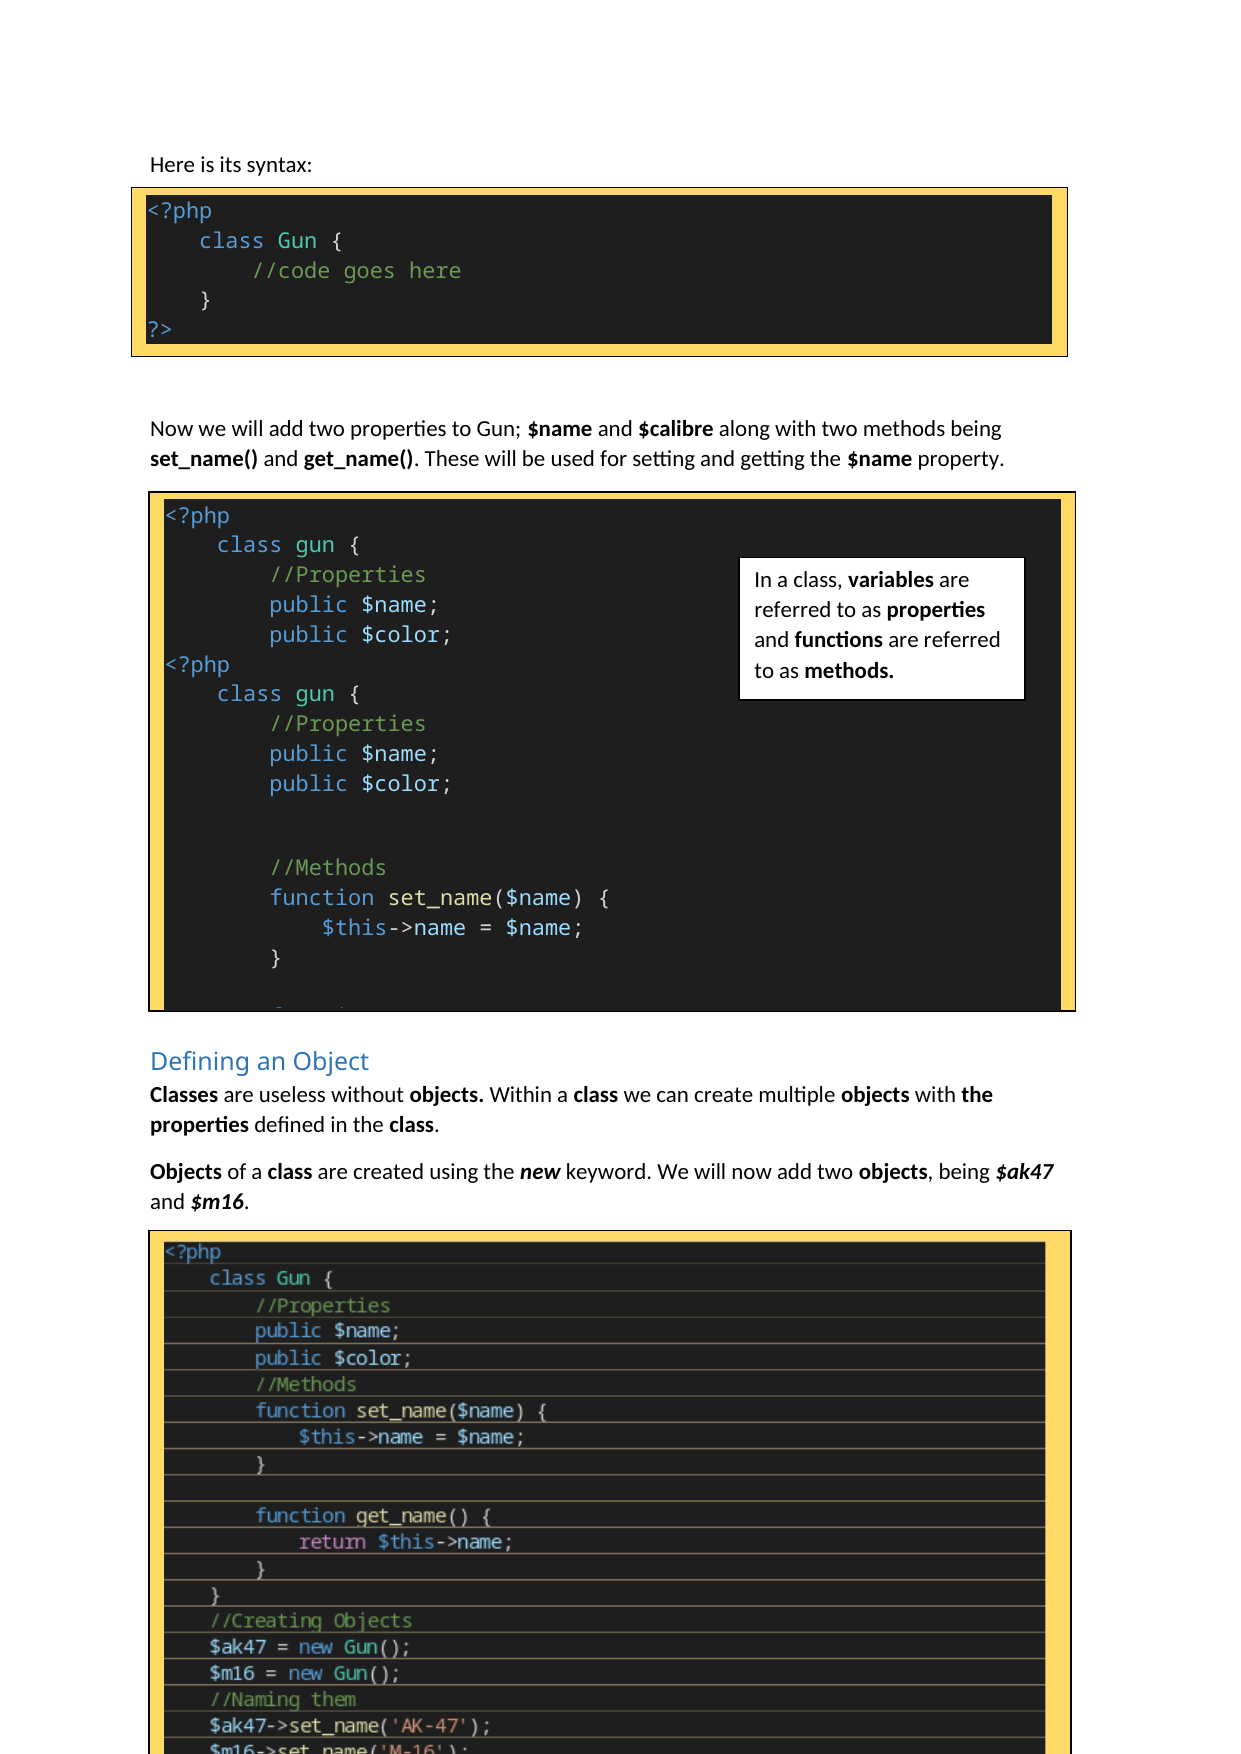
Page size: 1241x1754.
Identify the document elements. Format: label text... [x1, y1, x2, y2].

text Now we will add two properties to Gun; $name and $calibre along with two methods being set_name() and get_name(). These will be used for setting and getting the $name property. [150, 414, 1090, 472]
text Classes are useless without objects. Within a class we can create multiple objects with the properties defined in the class. [150, 1080, 1090, 1138]
subtitle Defining an Object [150, 491, 1090, 1077]
text Here is its syntax: [150, 150, 1090, 395]
text Objects of a class are created using the new keyword. We will now add two objects, being $ak47 and $m16. [150, 1157, 1090, 1215]
